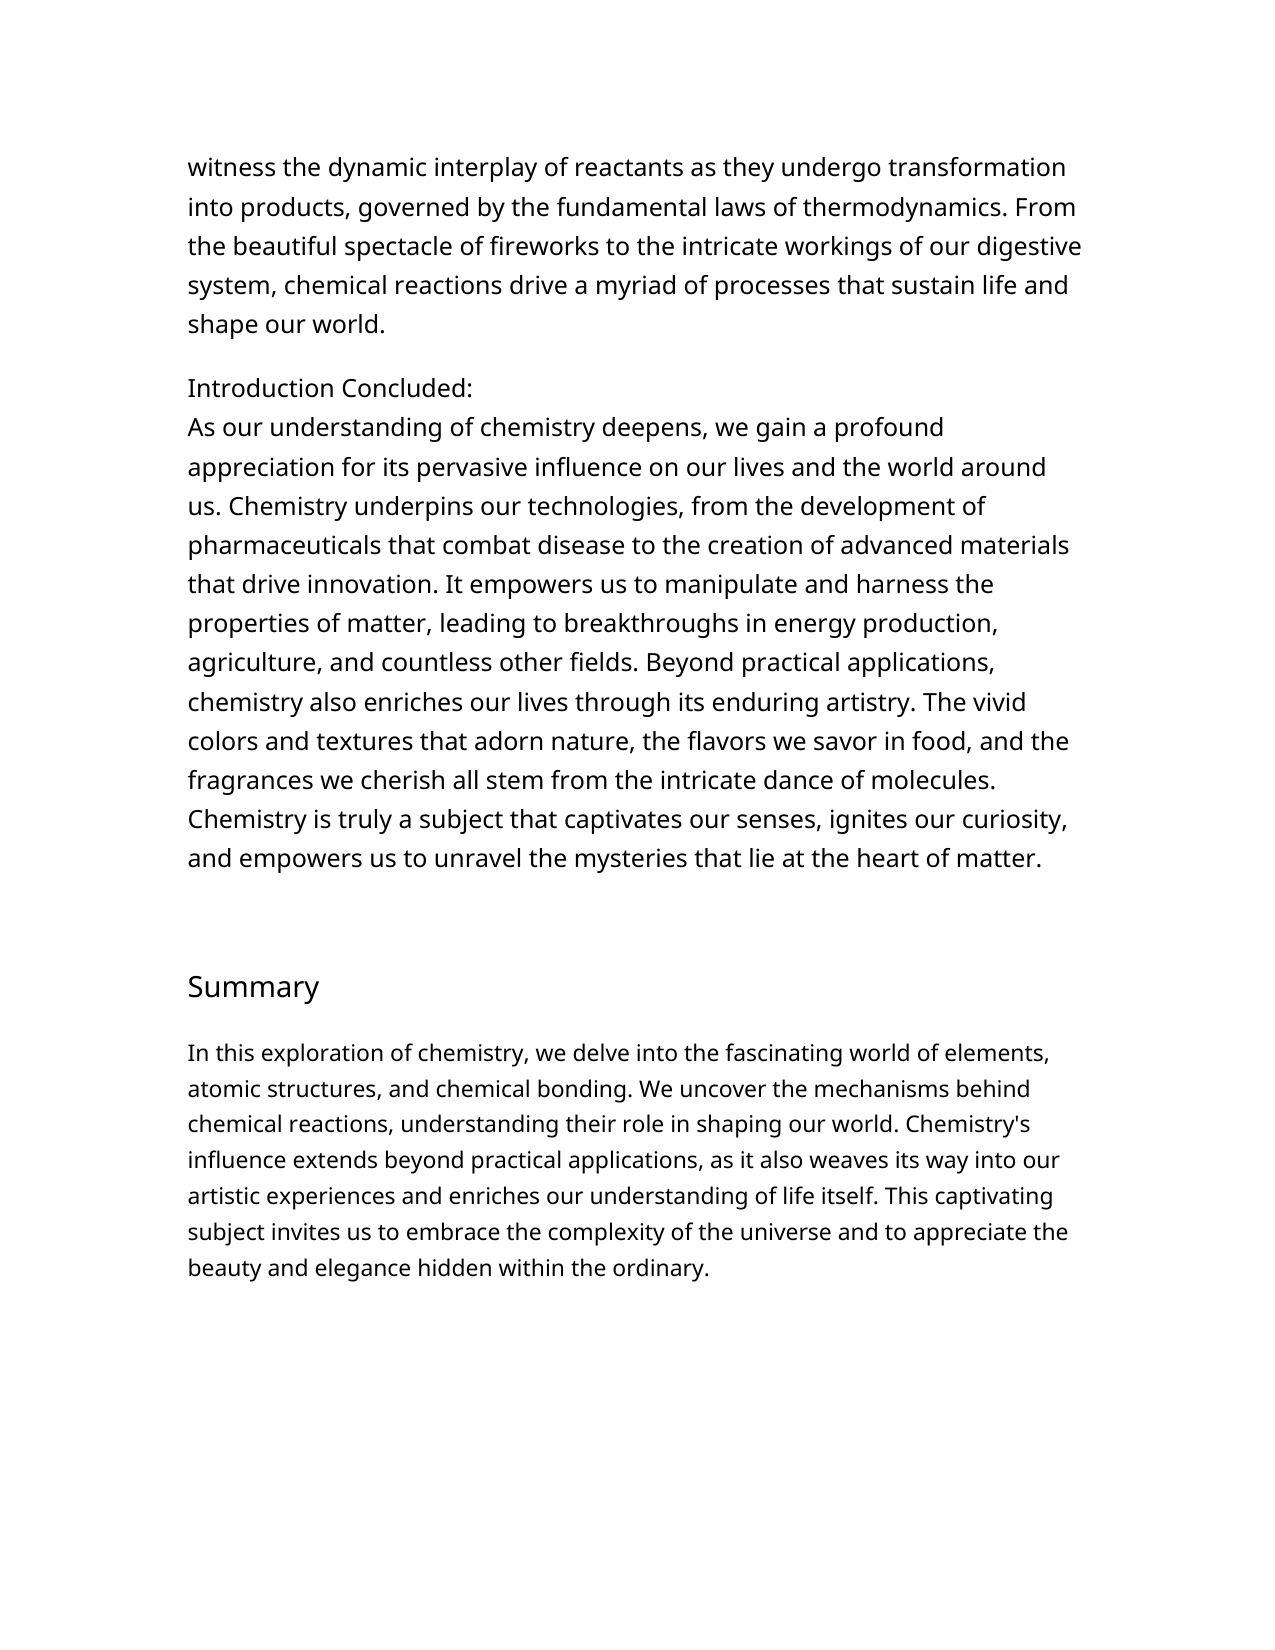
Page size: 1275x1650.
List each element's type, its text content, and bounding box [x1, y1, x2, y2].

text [187, 150, 1087, 341]
text Introduction Concluded: As our understanding of chemistry deepens, we gain a profound appreciation for its pervasive influence on our lives and the world around us. Chemistry underpins our technologies, from the development of pharmaceuticals that combat disease to the creation of advanced materials that drive innovation. It empowers us to manipulate and harness the properties of matter, leading to breakthroughs in energy production, agriculture, and countless other fields. Beyond practical applications, chemistry also enriches our lives through its enduring artistry. The vivid colors and textures that adorn nature, the flavors we savor in food, and the fragrances we cherish all stem from the intricate dance of molecules. Chemistry is truly a subject that captivates our senses, ignites our curiosity, and empowers us to unravel the mysteries that lie at the heart of matter. [187, 371, 1087, 875]
text In this exploration of chemistry, we delve into the fascinating world of elements, atomic structures, and chemical bonding. We uncover the mechanisms behind chemical reactions, understanding their role in shaping our world. Chemistry's influence extends beyond practical applications, as it also weaves its way into our artistic experiences and enriches our understanding of life itself. This captivating subject invites us to embrace the complexity of the universe and to appreciate the beauty and elegance hidden within the ordinary. [187, 1037, 1087, 1283]
text Summary [187, 966, 1087, 1006]
